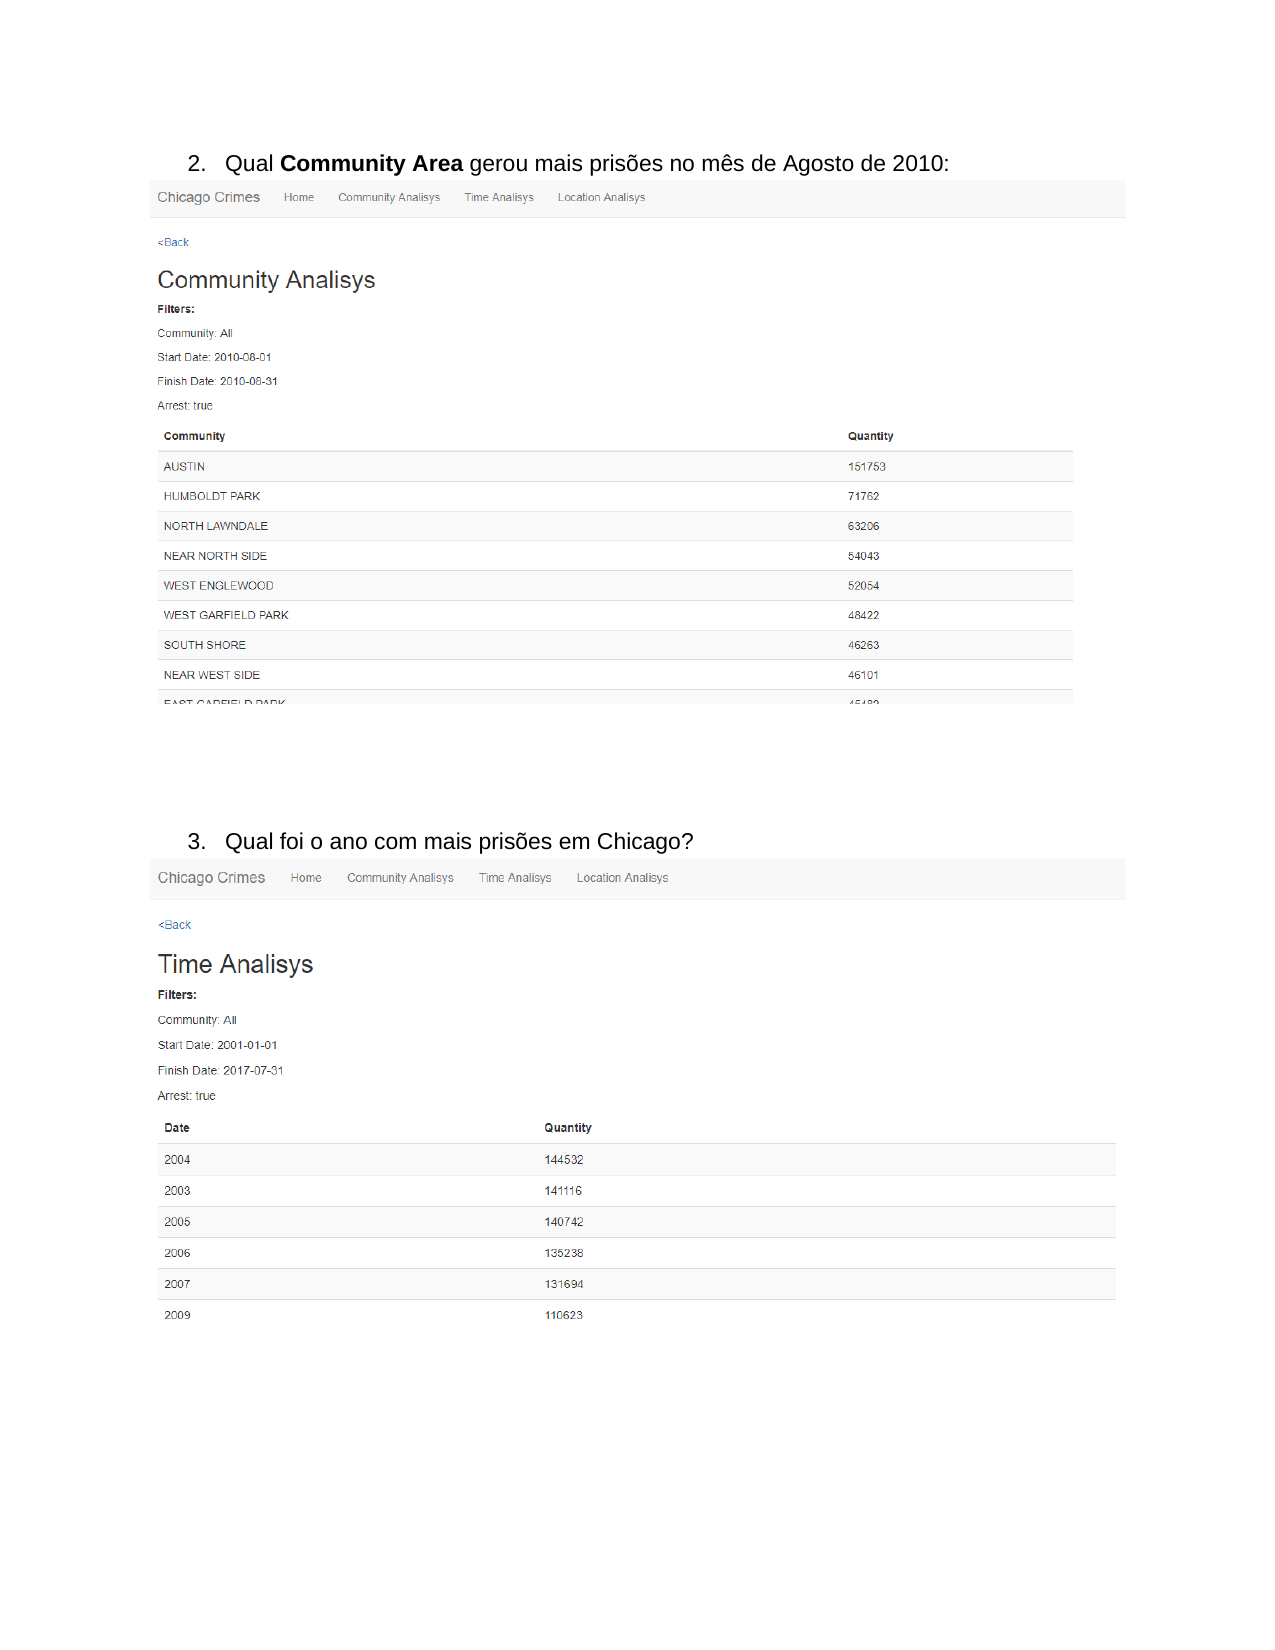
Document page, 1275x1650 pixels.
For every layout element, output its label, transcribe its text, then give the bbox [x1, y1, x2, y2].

list Qual Community Area gerou mais prisões no mês de Agosto de 2010: [187, 150, 1125, 176]
picture [150, 858, 1125, 1329]
picture [150, 180, 1125, 704]
list Qual foi o ano com mais prisões em Chicago? [187, 828, 1125, 854]
